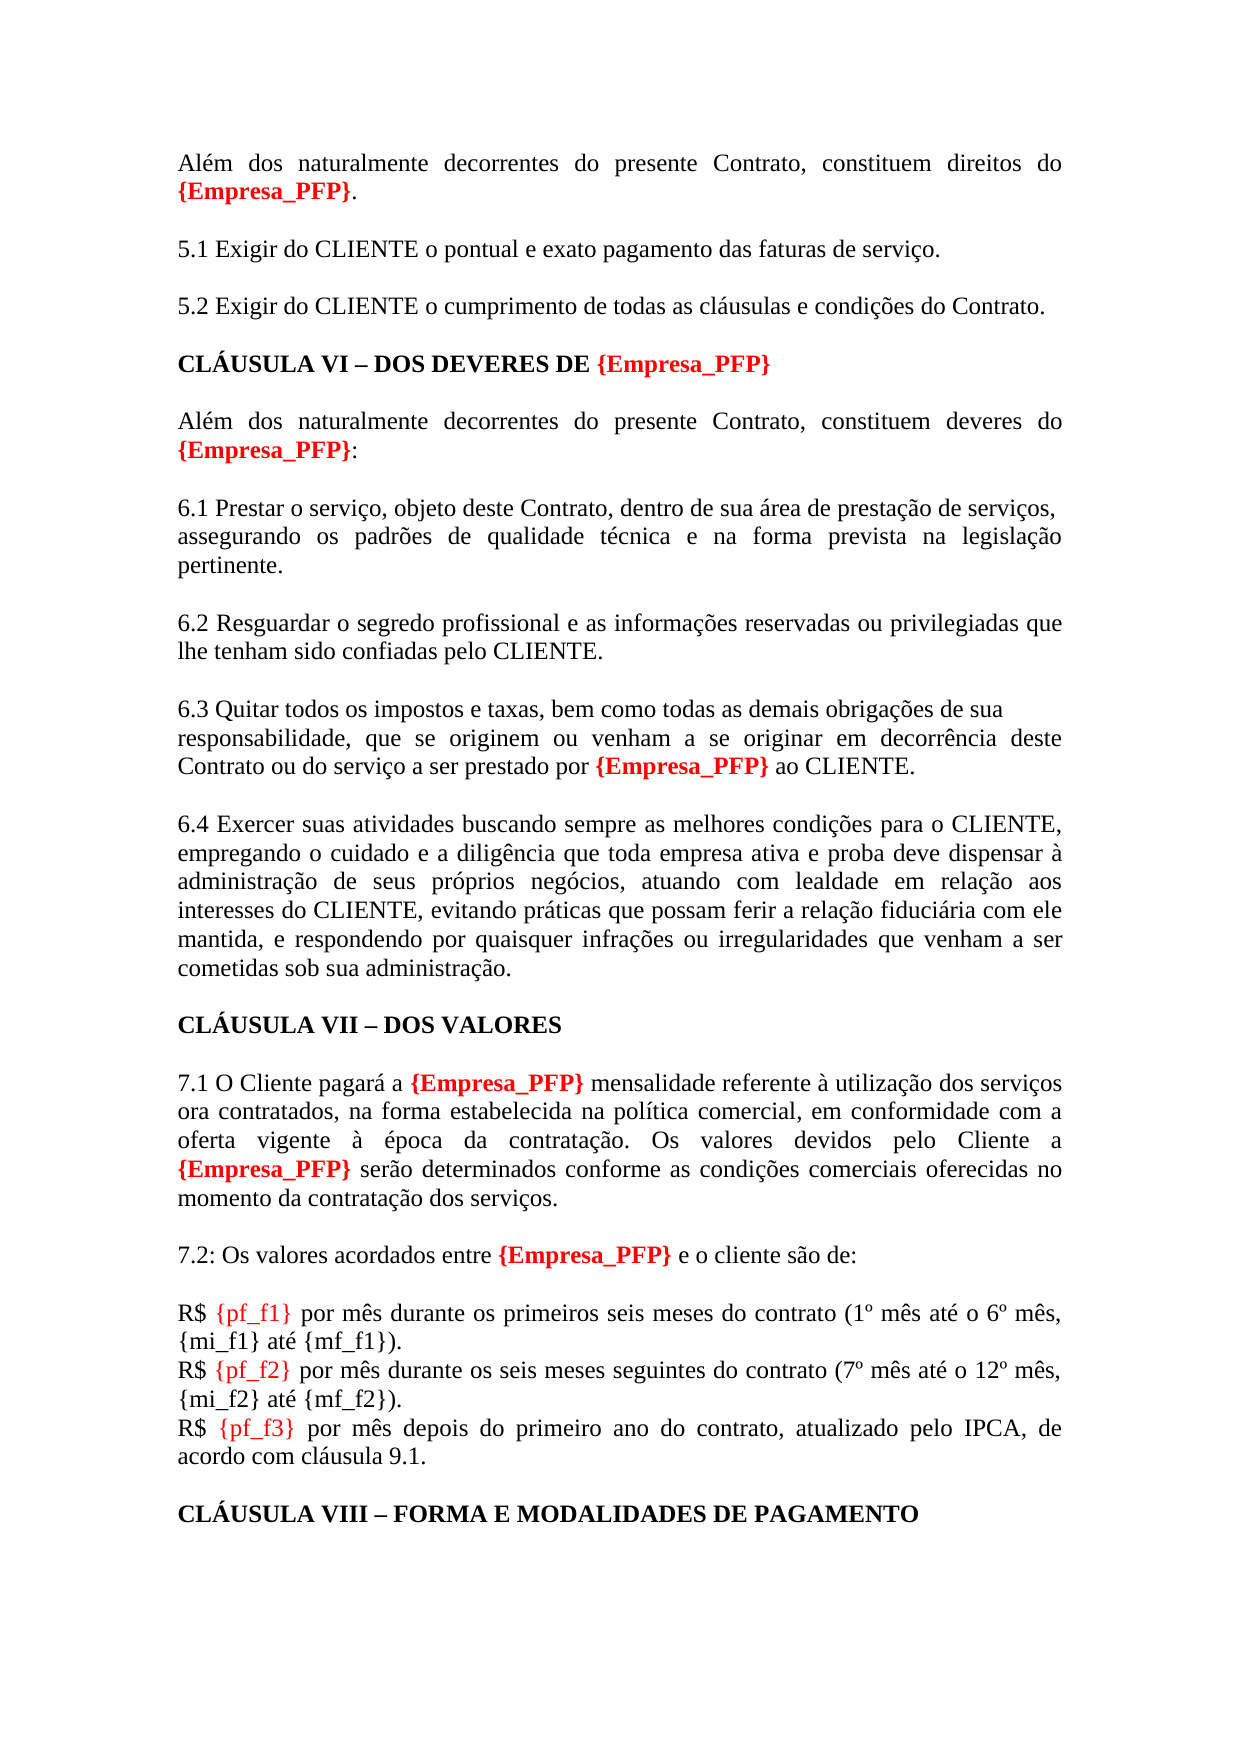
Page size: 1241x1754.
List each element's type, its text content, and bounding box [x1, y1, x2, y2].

text 7.2: Os valores acordados entre {Empresa_PFP} e o cliente são de: [177, 1240, 1063, 1269]
text 7.1 O Cliente pagará a {Empresa_PFP} mensalidade referente à utilização dos serviços ora contratados, na forma estabelecida na política comercial, em conformidade com a oferta vigente à época da contratação. Os valores devidos pelo Cliente a {Empresa_PFP} serão determinados conforme as condições comerciais oferecidas no momento da contratação dos serviços. [177, 1068, 1063, 1211]
text 6.1 Prestar o serviço, objeto deste Contrato, dentro de sua área de prestação de serviços, [177, 493, 1063, 521]
text R$ {pf_f3} por mês depois do primeiro ano do contrato, atualizado pelo IPCA, de acordo com cláusula 9.1. [177, 1413, 1063, 1470]
text Além dos naturalmente decorrentes do presente Contrato, constituem direitos do {Empresa_PFP}. [177, 148, 1063, 205]
text CLÁUSULA VIII – FORMA E MODALIDADES DE PAGAMENTO [177, 1499, 1063, 1528]
text R$ {pf_f2} por mês durante os seis meses seguintes do contrato (7º mês até o 12º mês, {mi_f2} até {mf_f2}). [177, 1355, 1063, 1413]
text R$ {pf_f1} por mês durante os primeiros seis meses do contrato (1º mês até o 6º mês, {mi_f1} até {mf_f1}). [177, 1298, 1063, 1355]
text assegurando os padrões de qualidade técnica e na forma prevista na legislação pertinente. [177, 521, 1063, 579]
text Além dos naturalmente decorrentes do presente Contrato, constituem deveres do {Empresa_PFP}: [177, 406, 1063, 464]
text 6.3 Quitar todos os impostos e taxas, bem como todas as demais obrigações de sua [177, 694, 1063, 723]
text 5.2 Exigir do CLIENTE o cumprimento de todas as cláusulas e condições do Contrato. [177, 291, 1063, 320]
text 6.4 Exercer suas atividades buscando sempre as melhores condições para o CLIENTE, empregando o cuidado e a diligência que toda empresa ativa e proba deve dispensar à administração de seus próprios negócios, atuando com lealdade em relação aos interesses do CLIENTE, evitando práticas que possam ferir a relação fiduciária com ele mantida, e respondendo por quaisquer infrações ou irregularidades que venham a ser cometidas sob sua administração. [177, 809, 1063, 981]
text responsabilidade, que se originem ou venham a se originar em decorrência deste Contrato ou do serviço a ser prestado por {Empresa_PFP} ao CLIENTE. [177, 723, 1063, 780]
text 5.1 Exigir do CLIENTE o pontual e exato pagamento das faturas de serviço. [177, 234, 1063, 263]
text CLÁUSULA VI – DOS DEVERES DE {Empresa_PFP} [177, 349, 1063, 378]
text CLÁUSULA VII – DOS VALORES [177, 1010, 1063, 1039]
text 6.2 Resguardar o segredo profissional e as informações reservadas ou privilegiadas que lhe tenham sido confiadas pelo CLIENTE. [177, 608, 1063, 665]
